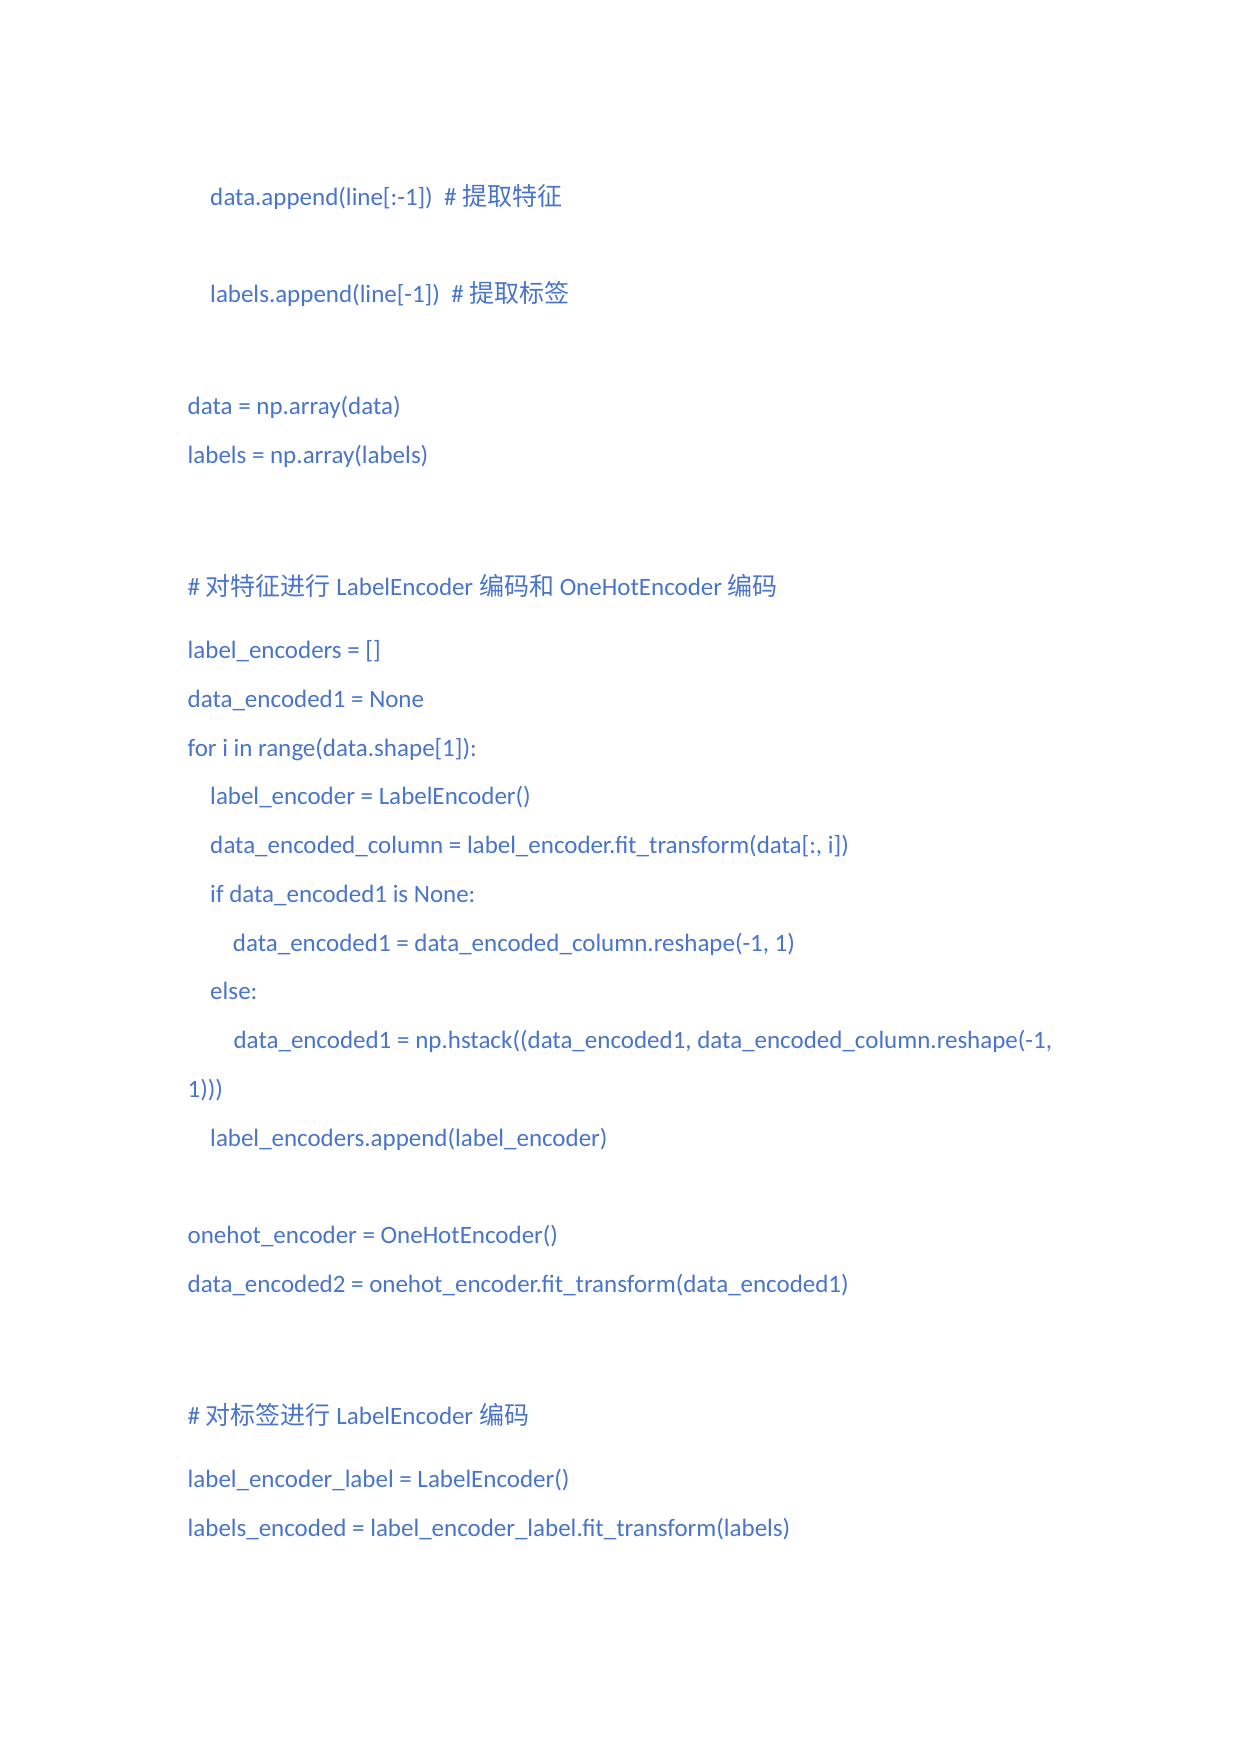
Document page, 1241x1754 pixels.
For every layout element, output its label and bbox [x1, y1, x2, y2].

text [187, 162, 1053, 1543]
